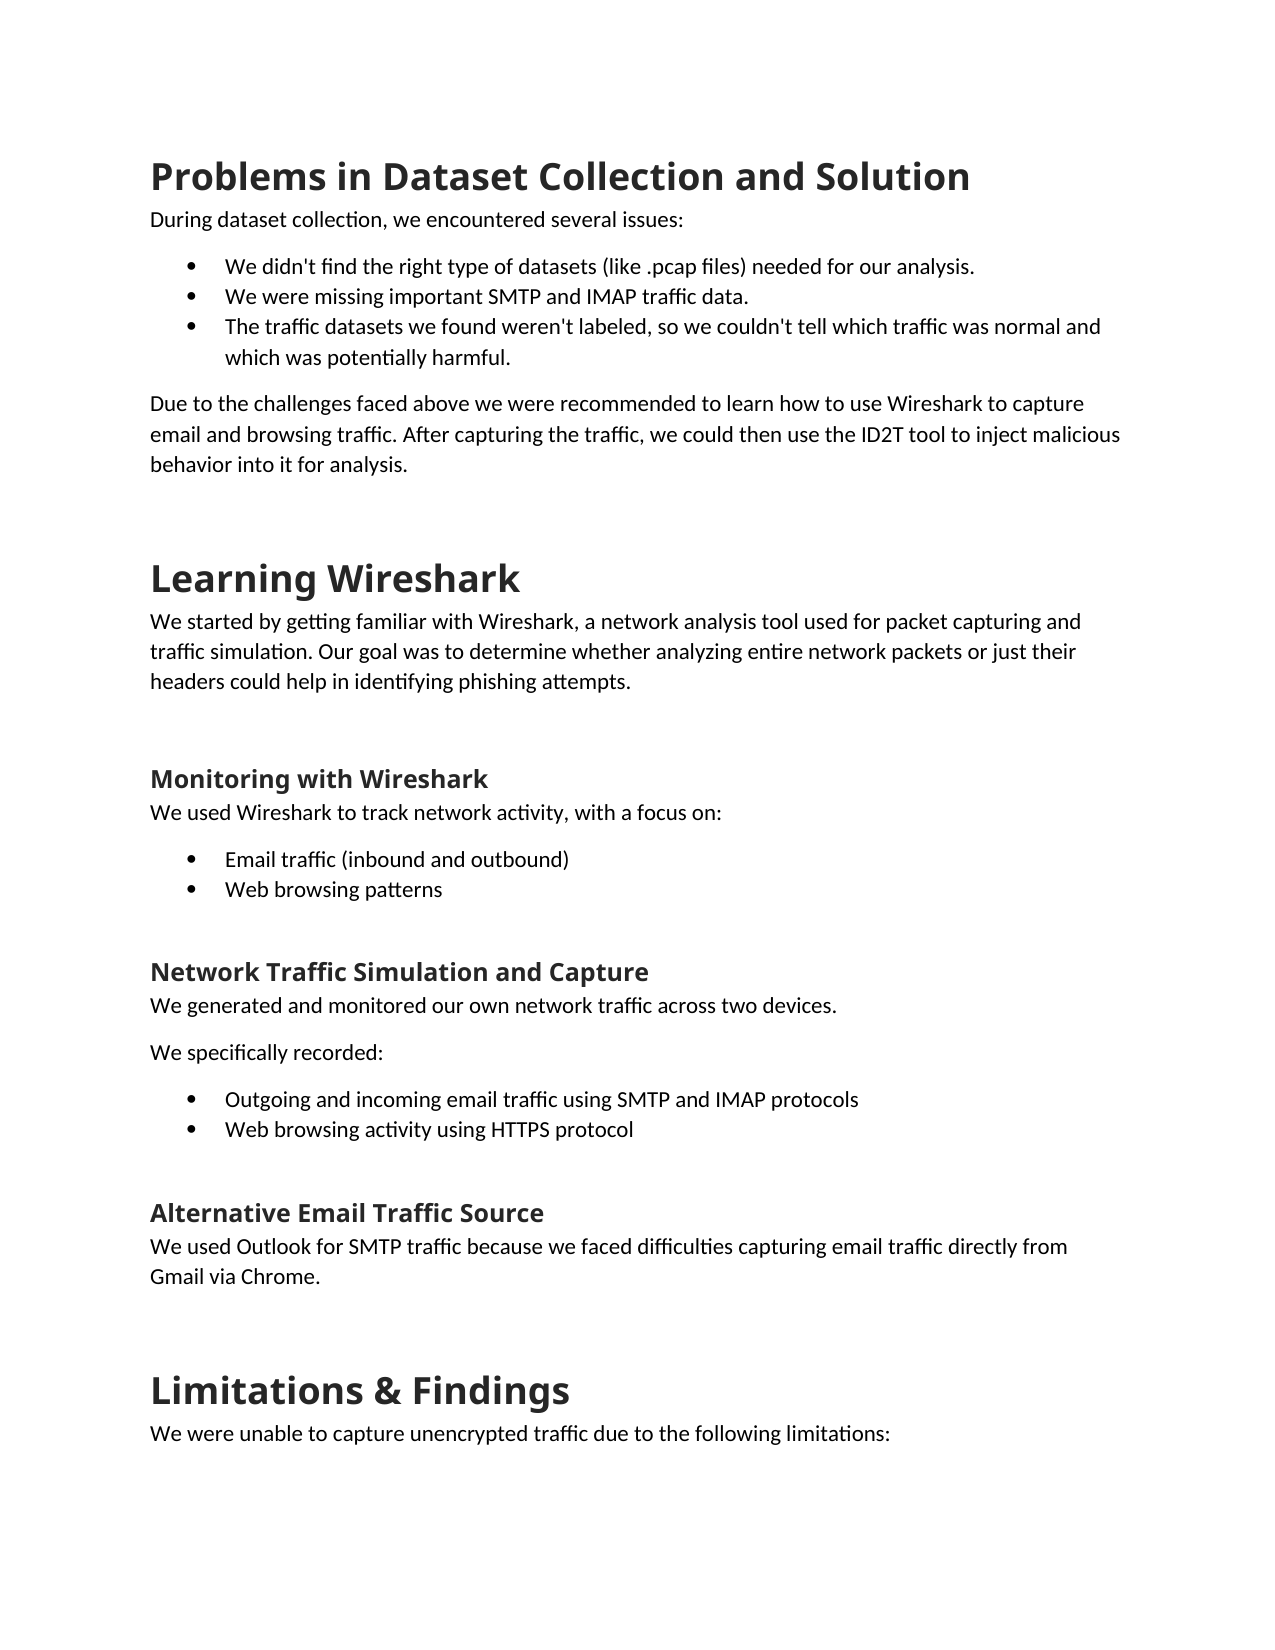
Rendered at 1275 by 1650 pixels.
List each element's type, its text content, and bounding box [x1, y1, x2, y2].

list The traffic datasets we found weren't labeled, so we couldn't tell which traffic was normal and which was potentially harmful. [187, 312, 1125, 371]
subtitle Learning Wireshark [150, 552, 1125, 603]
list We were missing important SMTP and IMAP traffic data. [187, 282, 1125, 310]
subtitle Alternative Email Traffic Source [150, 1195, 1125, 1229]
text We were unable to capture unencrypted traffic due to the following limitations: [150, 1419, 1125, 1448]
subtitle Network Traffic Simulation and Capture [150, 955, 1125, 989]
text Due to the challenges faced above we were recommended to learn how to use Wireshark to capture email and browsing traffic. After capturing the traffic, we could then use the ID2T tool to inject malicious behavior into it for analysis. [150, 389, 1125, 478]
subtitle Limitations & Findings [150, 1364, 1125, 1416]
text We used Wireshark to track network activity, with a focus on: [150, 798, 1125, 826]
text We generated and monitored our own network traffic across two devices. [150, 992, 1125, 1020]
list Web browsing patterns [187, 875, 1125, 903]
text We specifically recorded: [150, 1038, 1125, 1067]
text We started by getting familiar with Wireshark, a network analysis tool used for packet capturing and traffic simulation. Our goal was to determine whether analyzing entire network packets or just their headers could help in identifying phishing attempts. [150, 607, 1125, 696]
subtitle Monitoring with Wireshark [150, 761, 1125, 795]
list Outgoing and incoming email traffic using SMTP and IMAP protocols [187, 1085, 1125, 1113]
subtitle Problems in Dataset Collection and Solution [150, 150, 1125, 201]
list We didn't find the right type of datasets (like .pcap files) needed for our analysis. [187, 252, 1125, 280]
list Web browsing activity using HTTPS protocol [187, 1116, 1125, 1144]
text We used Outlook for SMTP traffic because we faced difficulties capturing email traffic directly from Gmail via Chrome. [150, 1232, 1125, 1290]
text During dataset collection, we encountered several issues: [150, 205, 1125, 233]
list Email traffic (inbound and outbound) [187, 845, 1125, 873]
